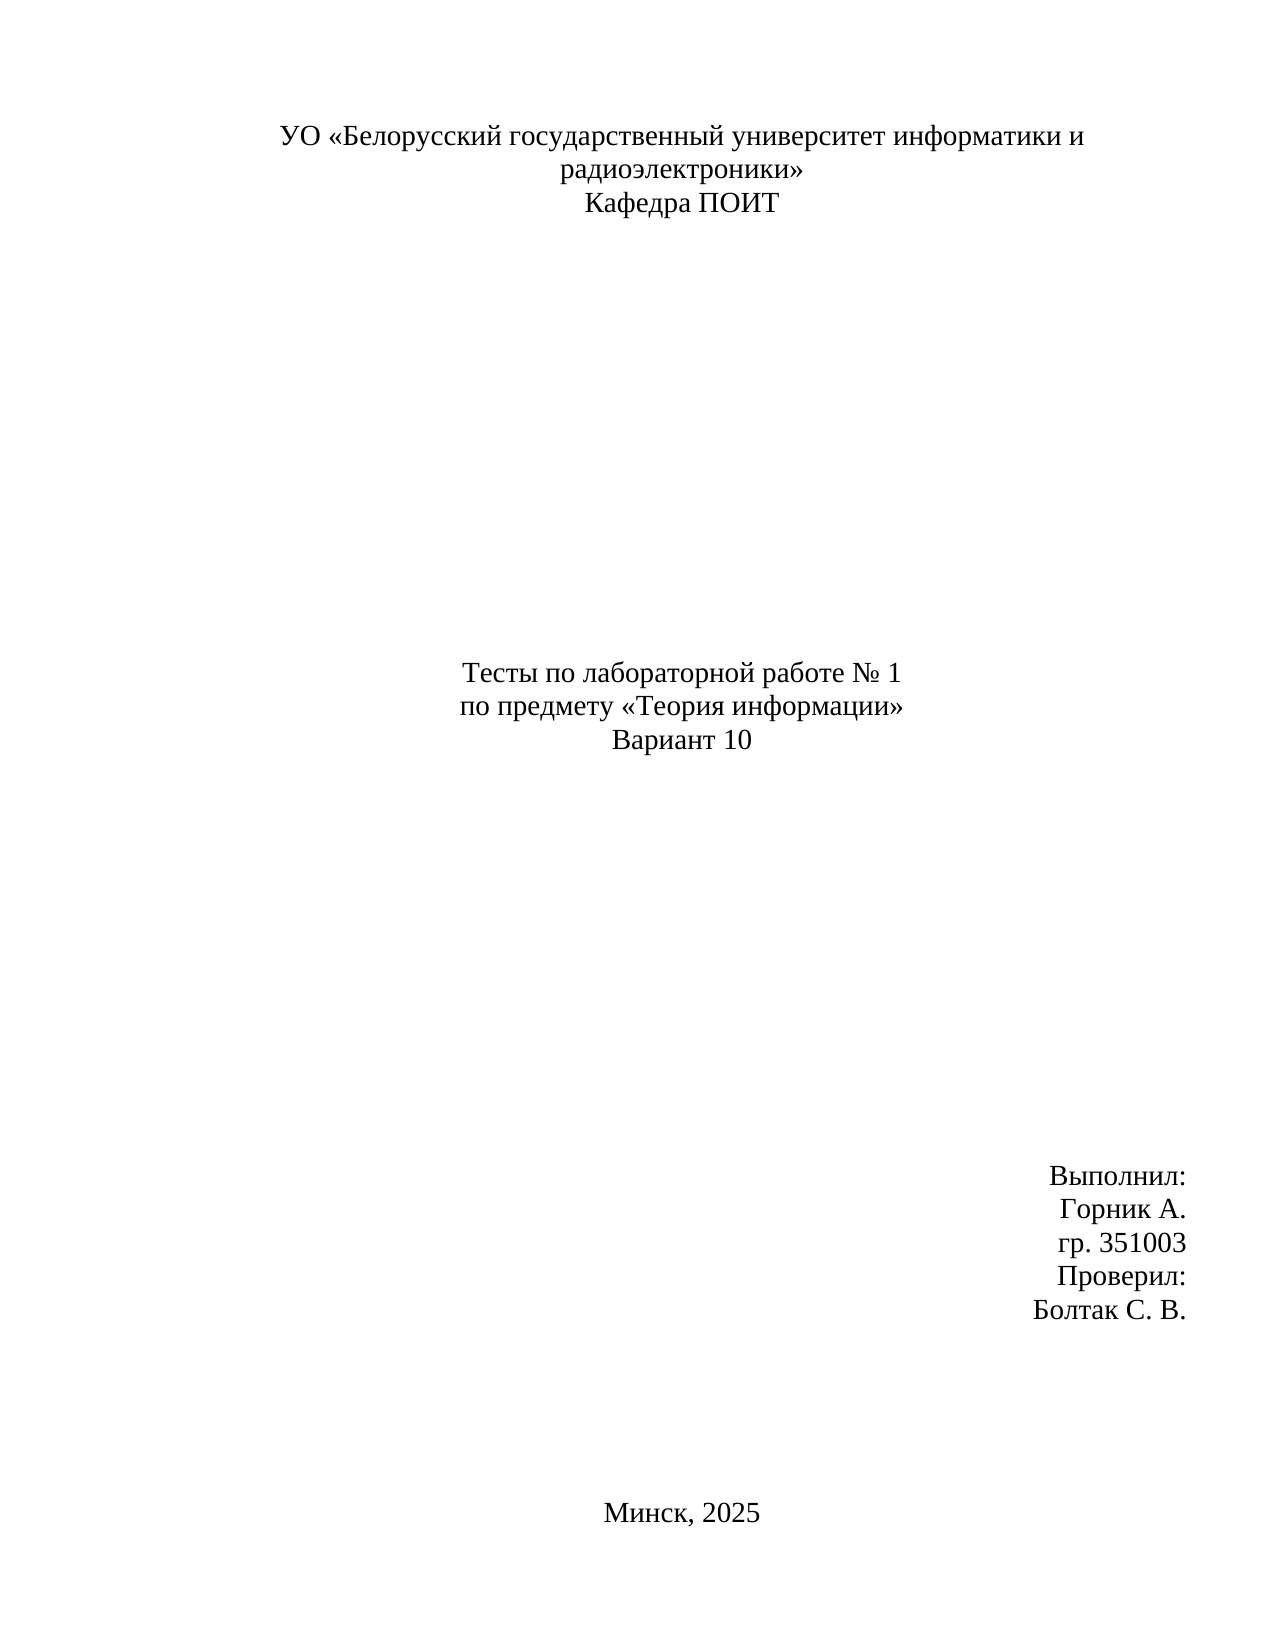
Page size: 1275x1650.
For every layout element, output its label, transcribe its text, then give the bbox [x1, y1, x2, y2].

text Минск, 2025 [177, 1495, 1186, 1528]
text гр. 351003 [177, 1225, 1186, 1258]
text по предмету «Теория информации» [177, 688, 1186, 722]
text Болтак С. В. [177, 1292, 1186, 1326]
text УО «Белорусский государственный университет информатики и радиоэлектроники» [177, 118, 1186, 185]
text Тесты по лабораторной работе № 1 [177, 655, 1186, 688]
text Проверил: [177, 1258, 1186, 1292]
text Горник А. [177, 1191, 1186, 1225]
text Кафедра ПОИТ [177, 185, 1186, 219]
text Вариант 10 [177, 722, 1186, 755]
text Выполнил: [177, 1158, 1186, 1191]
